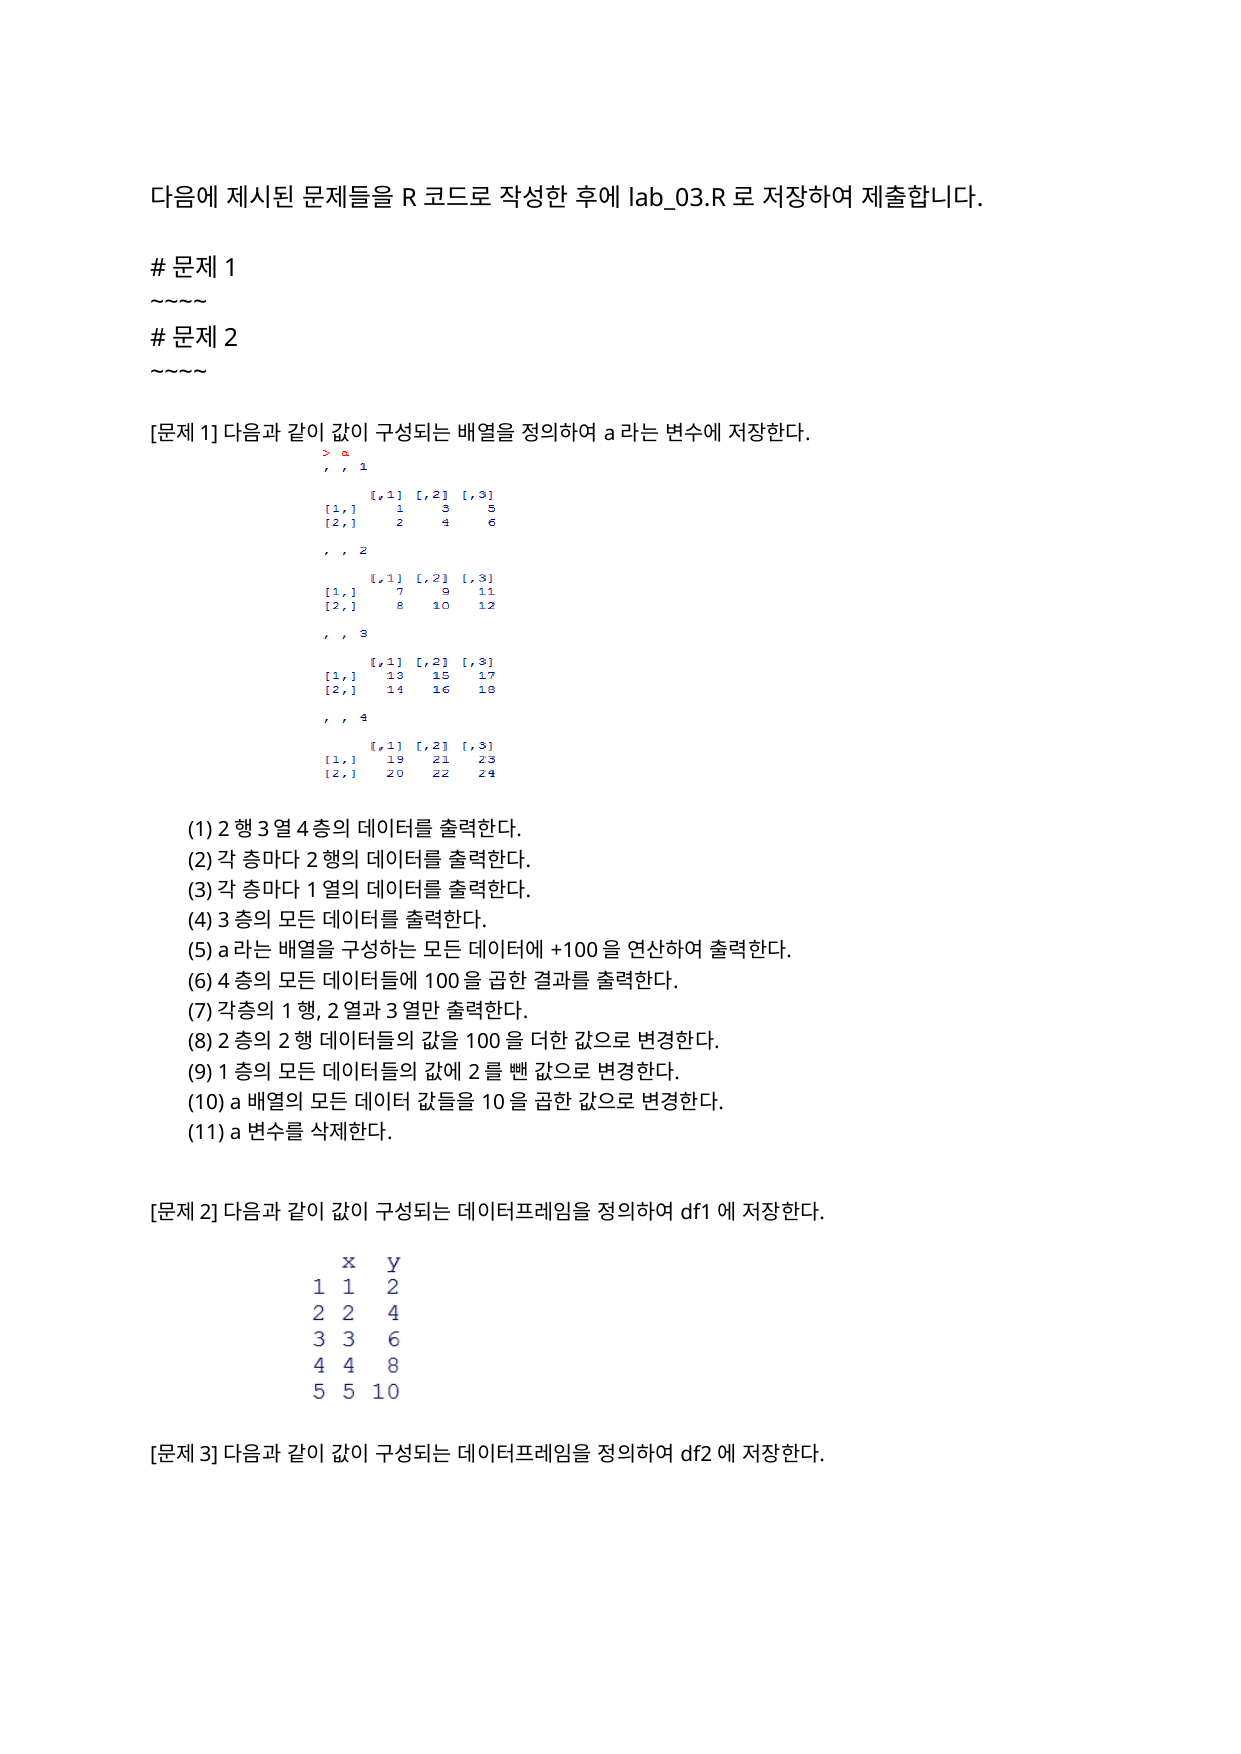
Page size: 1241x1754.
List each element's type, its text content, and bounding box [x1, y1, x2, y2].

text # 문제2 [150, 318, 1090, 354]
picture [306, 1246, 427, 1417]
text (5) a라는 배열을 구성하는 모든 데이터에 +100을 연산하여 출력한다. [150, 934, 1090, 964]
text # 문제1 [150, 247, 1090, 284]
text [문제3] 다음과 같이 값이 구성되는 데이터프레임을 정의하여 df2 에 저장한다. [150, 1437, 1090, 1468]
text (7) 각층의 1행, 2열과3열만 출력한다. [150, 994, 1090, 1025]
text [문제2] 다음과 같이 값이 구성되는 데이터프레임을 정의하여 df1 에 저장한다. [150, 1195, 1090, 1226]
text (8) 2층의 2행 데이터들의 값을 100을 더한 값으로 변경한다. [150, 1025, 1090, 1055]
text (10) a 배열의 모든 데이터 값들을 10을 곱한 값으로 변경한다. [150, 1085, 1090, 1116]
text (9) 1층의 모든 데이터들의 값에 2를 뺀 값으로 변경한다. [150, 1055, 1090, 1085]
text ~~~~ [150, 284, 1090, 318]
text [문제1] 다음과 같이 값이 구성되는 배열을 정의하여 a 라는 변수에 저장한다. [150, 417, 1090, 447]
text ~~~~ [150, 354, 1090, 388]
text 다음에 제시된 문제들을 R 코드로 작성한 후에 lab_03.R 로 저장하여 제출합니다. [150, 177, 1090, 213]
picture [316, 446, 534, 784]
text (4) 3층의 모든 데이터를 출력한다. [150, 903, 1090, 934]
text (1) 2행3열4층의 데이터를 출력한다. [150, 812, 1090, 843]
text (2) 각 층마다 2행의 데이터를 출력한다. [150, 843, 1090, 873]
text (6) 4층의 모든 데이터들에 100을 곱한 결과를 출력한다. [150, 964, 1090, 994]
text (3) 각 층마다 1열의 데이터를 출력한다. [150, 873, 1090, 903]
text (11) a 변수를 삭제한다. [150, 1116, 1090, 1146]
